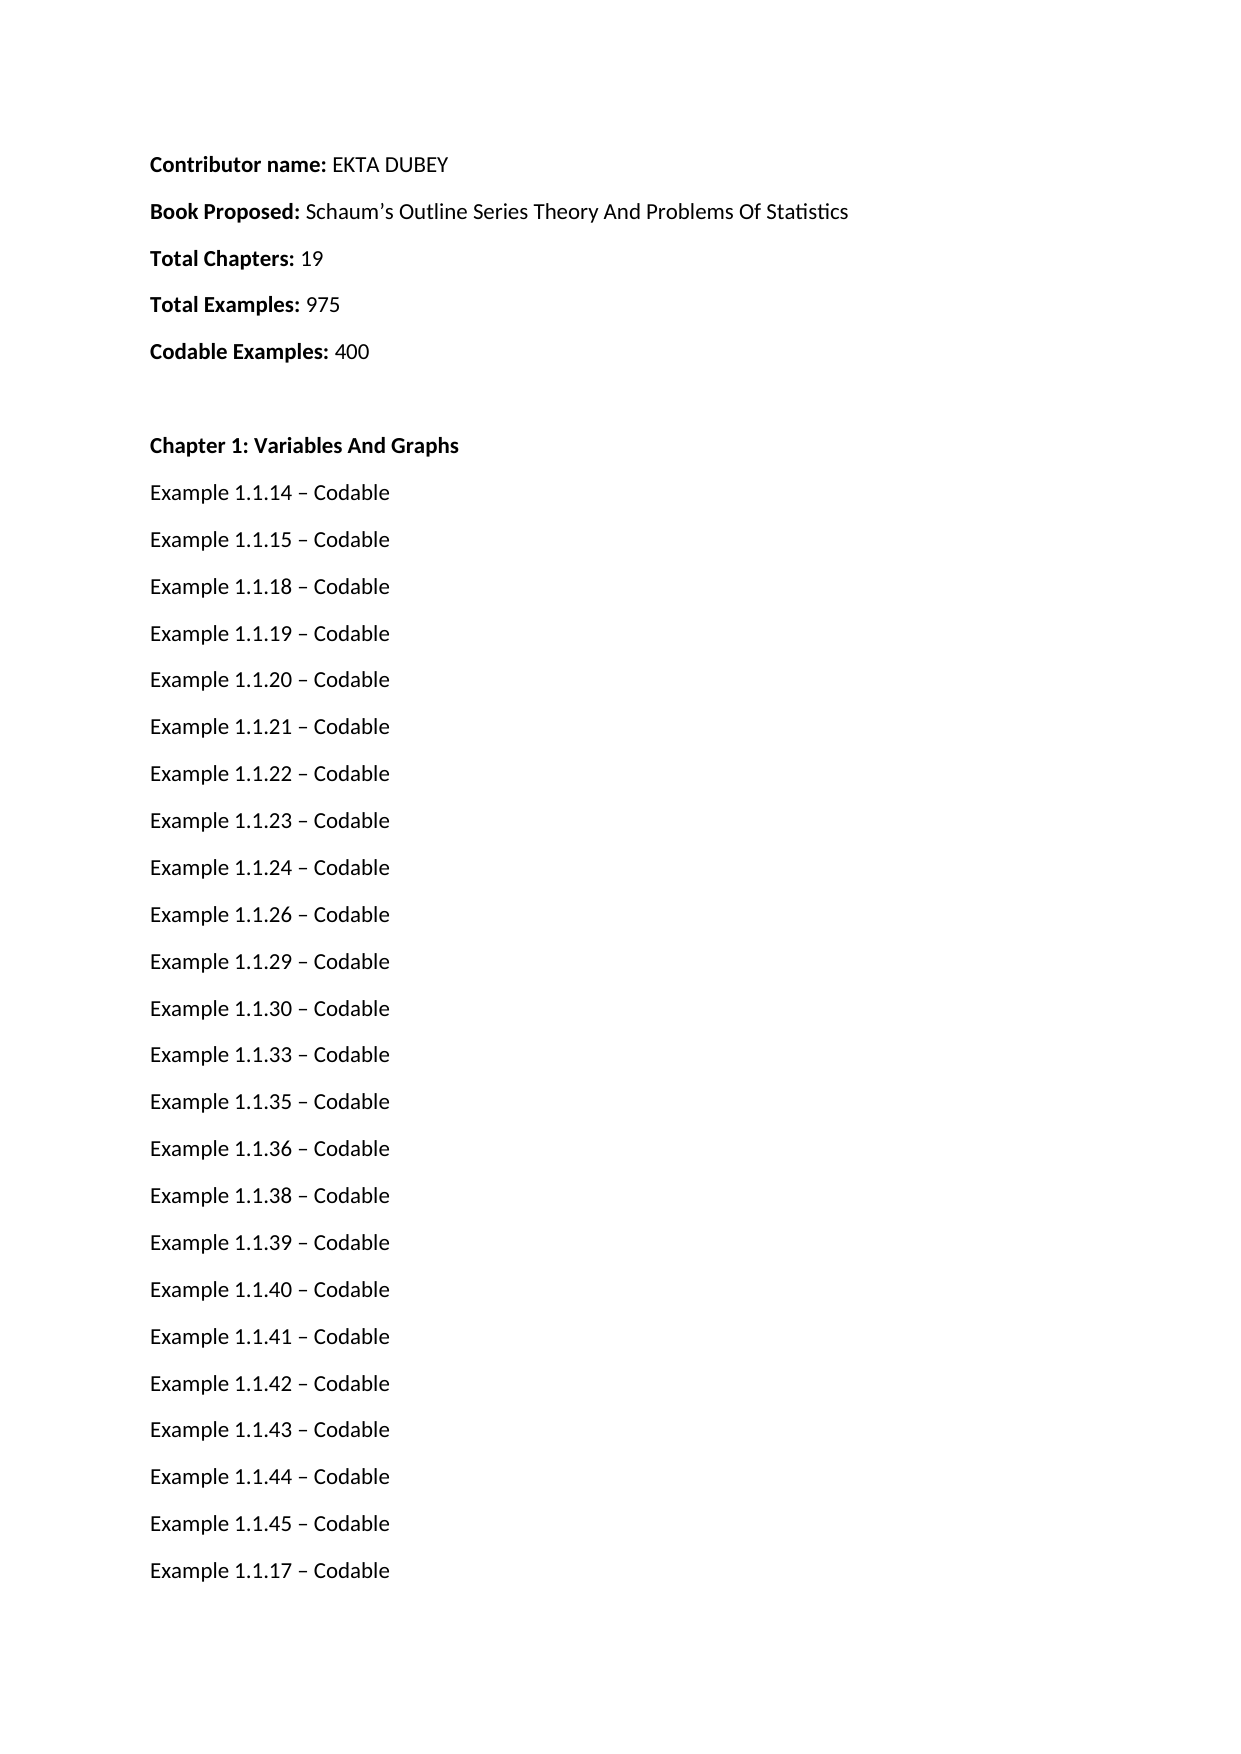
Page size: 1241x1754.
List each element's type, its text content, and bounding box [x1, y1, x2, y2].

text Chapter 1: Variables And Graphs [150, 431, 1090, 459]
text Example 1.1.33 – Codable [150, 1041, 1090, 1069]
text Example 1.1.23 – Codable [150, 806, 1090, 834]
text Example 1.1.18 – Codable [150, 572, 1090, 600]
text Example 1.1.30 – Codable [150, 994, 1090, 1022]
text Example 1.1.21 – Codable [150, 712, 1090, 741]
text Example 1.1.45 – Codable [150, 1509, 1090, 1537]
text Codable Examples: 400 [150, 337, 1090, 366]
text Example 1.1.40 – Codable [150, 1275, 1090, 1303]
text Example 1.1.42 – Codable [150, 1369, 1090, 1397]
text Example 1.1.17 – Codable [150, 1556, 1090, 1584]
text Example 1.1.26 – Codable [150, 900, 1090, 928]
text Example 1.1.35 – Codable [150, 1087, 1090, 1116]
text Example 1.1.24 – Codable [150, 853, 1090, 881]
text Example 1.1.20 – Codable [150, 666, 1090, 694]
text Example 1.1.14 – Codable [150, 478, 1090, 506]
text Example 1.1.43 – Codable [150, 1416, 1090, 1444]
text Example 1.1.38 – Codable [150, 1181, 1090, 1209]
text Book Proposed: Schaum’s Outline Series Theory And Problems Of Statistics [150, 197, 1090, 225]
text Example 1.1.22 – Codable [150, 759, 1090, 787]
text Example 1.1.19 – Codable [150, 619, 1090, 647]
text Example 1.1.29 – Codable [150, 947, 1090, 975]
text Total Examples: 975 [150, 291, 1090, 319]
text Example 1.1.15 – Codable [150, 525, 1090, 553]
text Contributor name: EKTA DUBEY [150, 150, 1090, 178]
text Example 1.1.36 – Codable [150, 1134, 1090, 1162]
text Total Chapters: 19 [150, 244, 1090, 272]
text Example 1.1.44 – Codable [150, 1462, 1090, 1491]
text Example 1.1.39 – Codable [150, 1228, 1090, 1256]
text Example 1.1.41 – Codable [150, 1322, 1090, 1350]
